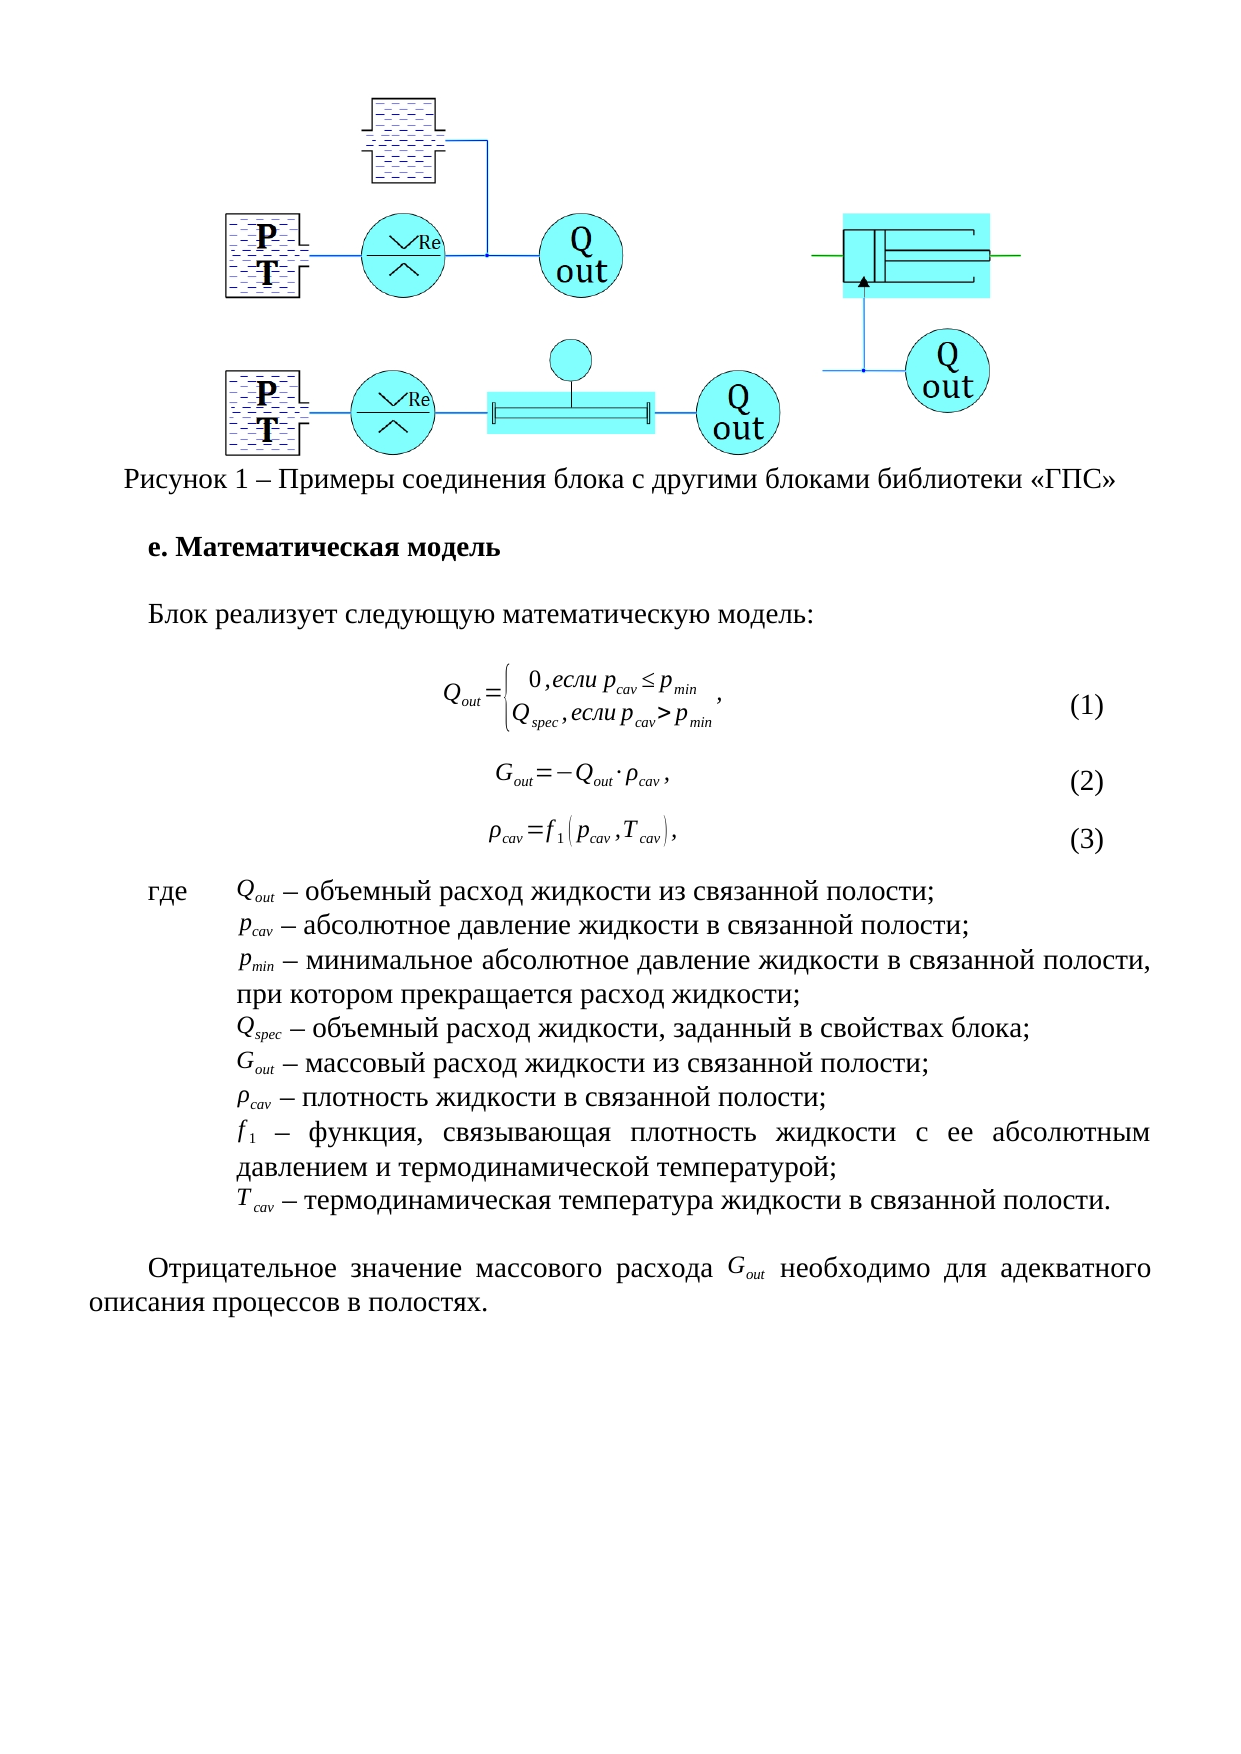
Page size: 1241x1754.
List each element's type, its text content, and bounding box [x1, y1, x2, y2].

text – функция, связывающая плотность жидкости с ее абсолютным давлением и термодинамической температурой; [236, 1114, 1152, 1182]
text где – объемный расход жидкости из связанной полости; [148, 873, 1152, 907]
text Блок реализует следующую математическую модель: [89, 596, 1152, 629]
table_cell (3) [1049, 814, 1124, 873]
table_cell [116, 814, 1049, 873]
text – объемный расход жидкости, заданный в свойствах блока; [236, 1010, 1152, 1045]
text – массовый расход жидкости из связанной полости; [236, 1045, 1152, 1079]
table_header (1) [1049, 663, 1124, 758]
table_header [116, 663, 1049, 758]
table_cell [116, 758, 1049, 814]
text – абсолютное давление жидкости в связанной полости; [236, 907, 1152, 942]
table_cell (2) [1049, 758, 1124, 814]
text Отрицательное значение массового расхода необходимо для адекватного описания процессов в полостях. [89, 1251, 1152, 1318]
text – плотность жидкости в связанной полости; [236, 1079, 1152, 1114]
text – термодинамическая температура жидкости в связанной полости. [236, 1182, 1152, 1217]
picture [216, 88, 1029, 462]
text е. Математическая модель [89, 529, 1152, 562]
text Рисунок 1 – Примеры соединения блока с другими блоками библиотеки «ГПС» [89, 462, 1152, 495]
text – минимальное абсолютное давление жидкости в связанной полости, при котором прекращается расход жидкости; [236, 942, 1152, 1010]
